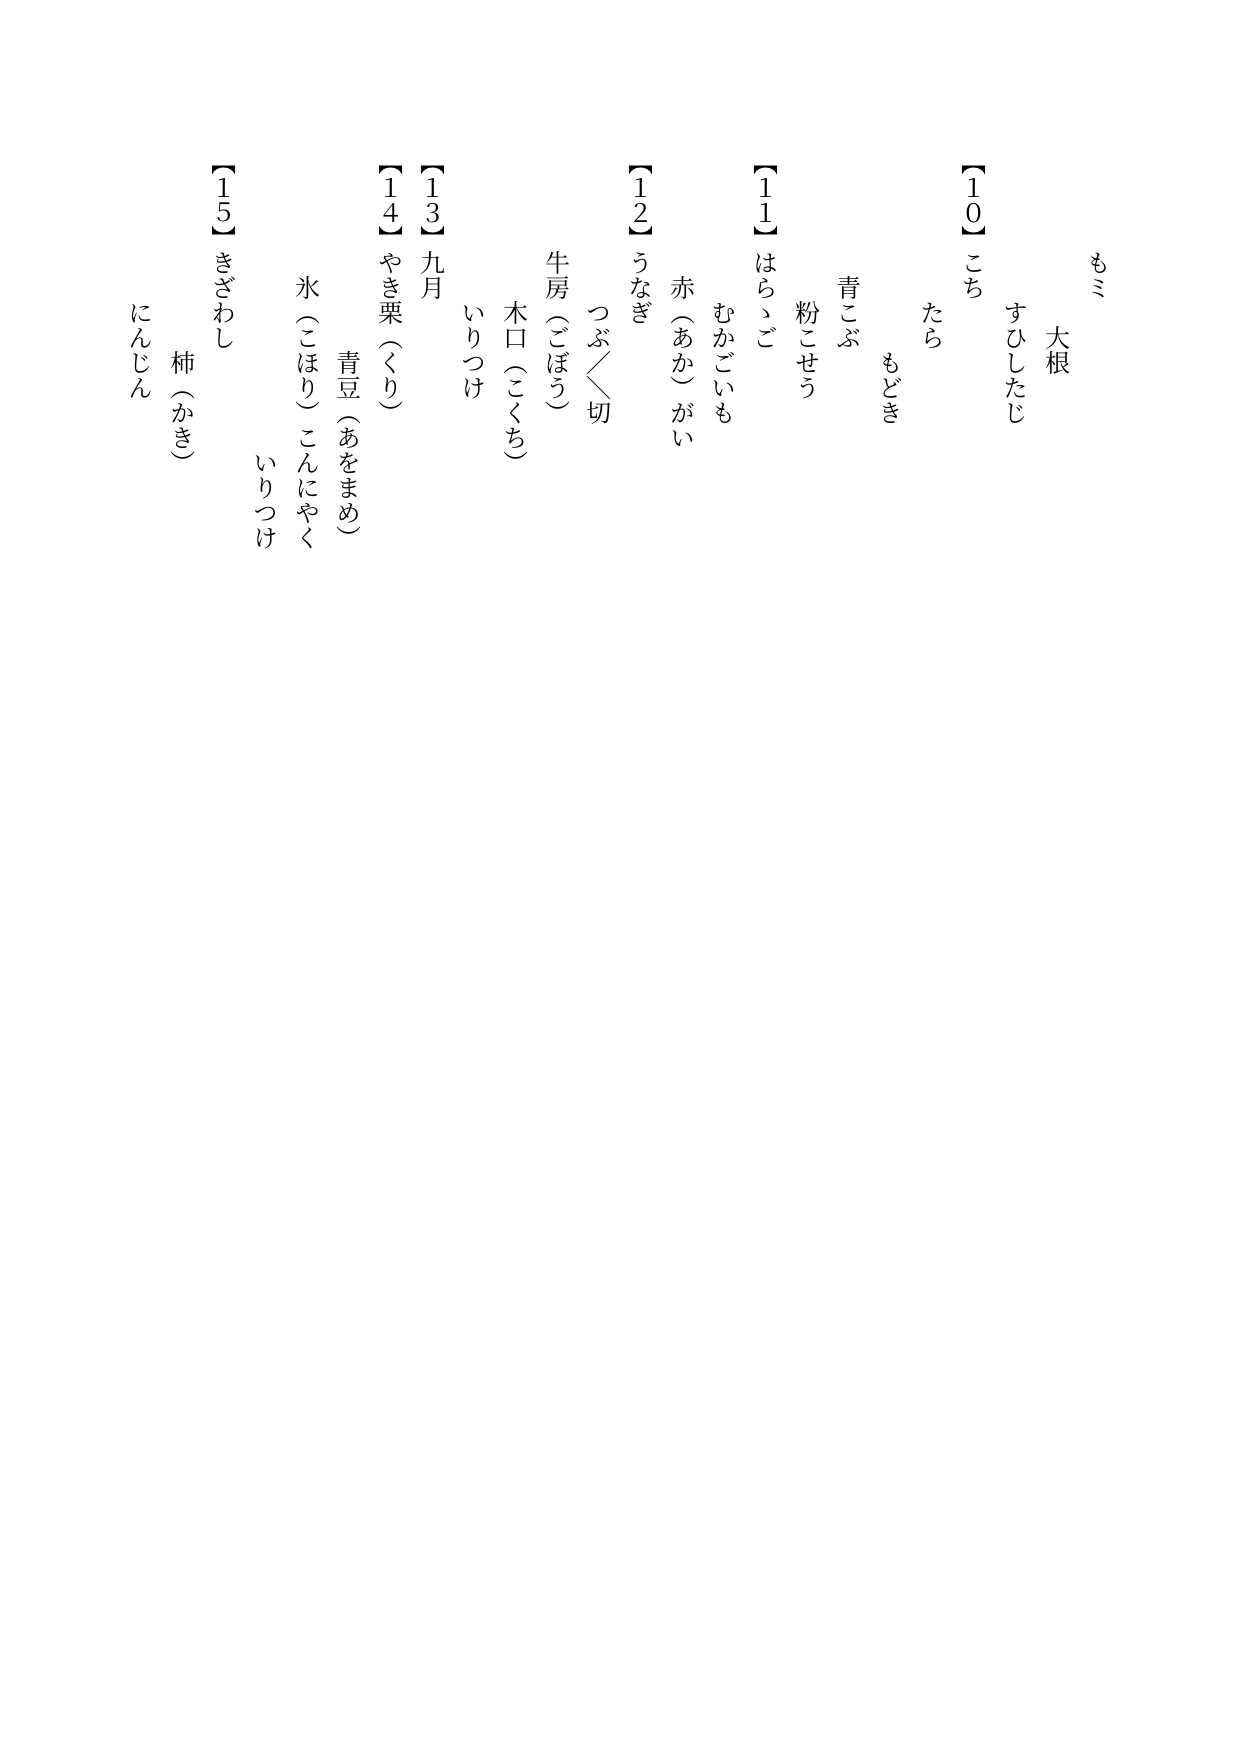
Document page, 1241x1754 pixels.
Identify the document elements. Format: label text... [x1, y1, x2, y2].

text もどき [870, 150, 912, 1604]
text むかごいも [703, 150, 745, 1604]
text 【１１】はらゝご [745, 150, 787, 1604]
text たら [912, 150, 953, 1604]
text すひしたじ [995, 150, 1037, 1604]
text 【１５】きざわし [203, 150, 245, 1604]
text 牛房（ごぼう） [537, 150, 578, 1604]
text 【１３】九月 [412, 150, 453, 1604]
text 【１２】うなぎ [620, 150, 662, 1604]
text 青こぶ [828, 150, 870, 1604]
text 柿（かき） [162, 150, 203, 1604]
text 木口（こくち） [495, 150, 537, 1604]
text にんじん [120, 150, 162, 1604]
text 青豆（あをまめ） [328, 150, 370, 1604]
text つぶ／＼切 [578, 150, 620, 1604]
text 【１０】こち [953, 150, 995, 1604]
text いりつけ [453, 150, 495, 1604]
text いりつけ [245, 150, 287, 1604]
text 氷（こほり）こんにやく [287, 150, 328, 1604]
text 粉こせう [787, 150, 828, 1604]
text 大根 [1037, 150, 1078, 1604]
text 【１４】やき栗（くり） [370, 150, 412, 1604]
text もミ [1078, 150, 1120, 1604]
text 赤（あか）がい [662, 150, 703, 1604]
